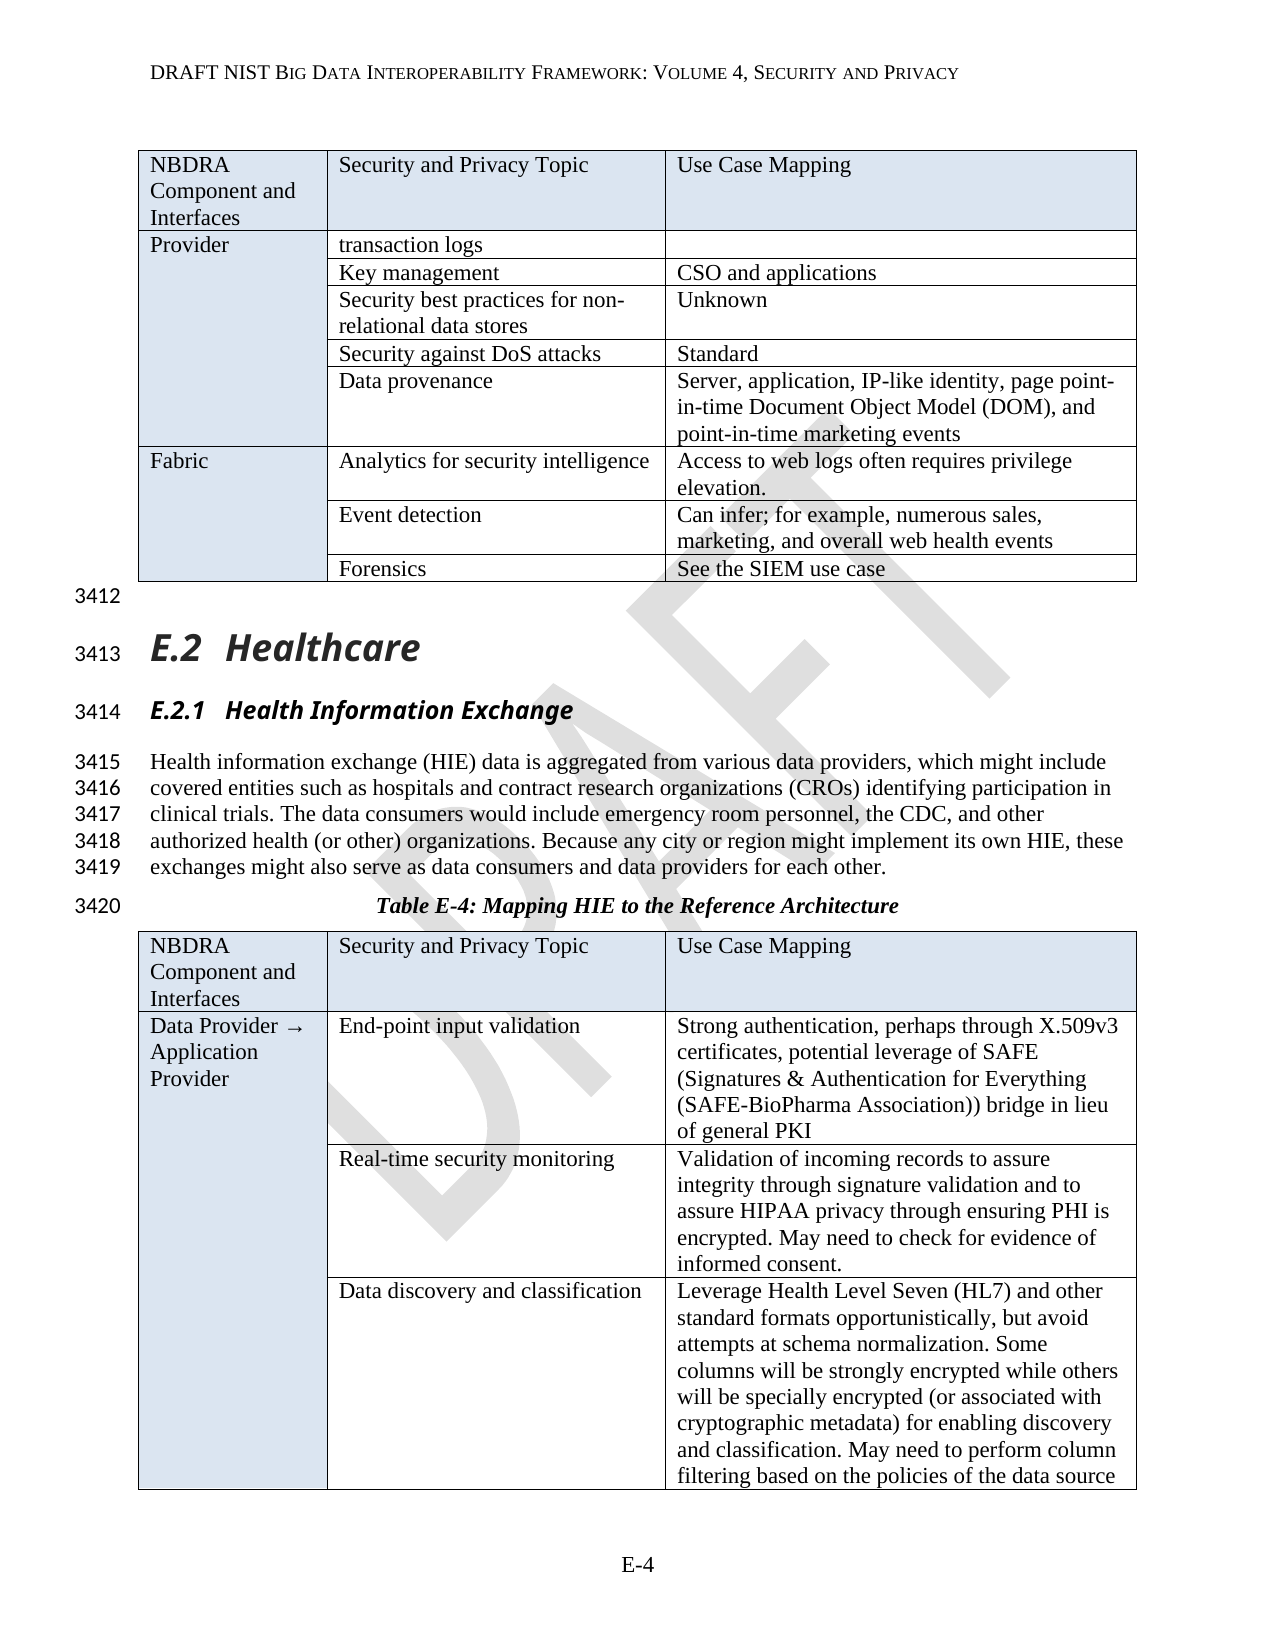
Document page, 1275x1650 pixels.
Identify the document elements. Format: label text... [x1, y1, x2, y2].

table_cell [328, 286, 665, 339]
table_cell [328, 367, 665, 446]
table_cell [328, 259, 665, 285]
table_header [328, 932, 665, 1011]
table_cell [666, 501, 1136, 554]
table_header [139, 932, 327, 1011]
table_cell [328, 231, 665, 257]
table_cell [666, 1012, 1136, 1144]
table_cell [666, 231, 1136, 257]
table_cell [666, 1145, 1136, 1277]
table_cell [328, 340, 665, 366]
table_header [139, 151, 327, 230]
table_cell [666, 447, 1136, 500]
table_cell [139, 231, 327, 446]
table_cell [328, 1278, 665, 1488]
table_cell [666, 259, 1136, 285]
text Health Information Exchange [150, 693, 1125, 727]
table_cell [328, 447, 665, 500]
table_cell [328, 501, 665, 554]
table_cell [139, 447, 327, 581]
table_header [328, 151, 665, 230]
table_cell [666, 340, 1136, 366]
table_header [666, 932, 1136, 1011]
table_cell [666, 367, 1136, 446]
text Healthcare [150, 621, 1125, 672]
text Table E-4: Mapping HIE to the Reference Architecture [150, 892, 1125, 918]
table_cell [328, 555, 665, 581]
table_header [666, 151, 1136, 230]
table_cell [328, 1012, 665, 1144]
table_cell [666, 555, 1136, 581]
text Health information exchange (HIE) data is aggregated from various data providers, which might include covered entities such as hospitals and contract research organizations (CROs) identifying participation in clinical trials. The data consumers would include emergency room personnel, the CDC, and other authorized health (or other) organizations. Because any city or region might implement its own HIE, these exchanges might also serve as data consumers and data providers for each other. [150, 748, 1125, 879]
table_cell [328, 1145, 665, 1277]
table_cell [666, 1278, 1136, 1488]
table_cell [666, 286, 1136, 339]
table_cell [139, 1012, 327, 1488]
